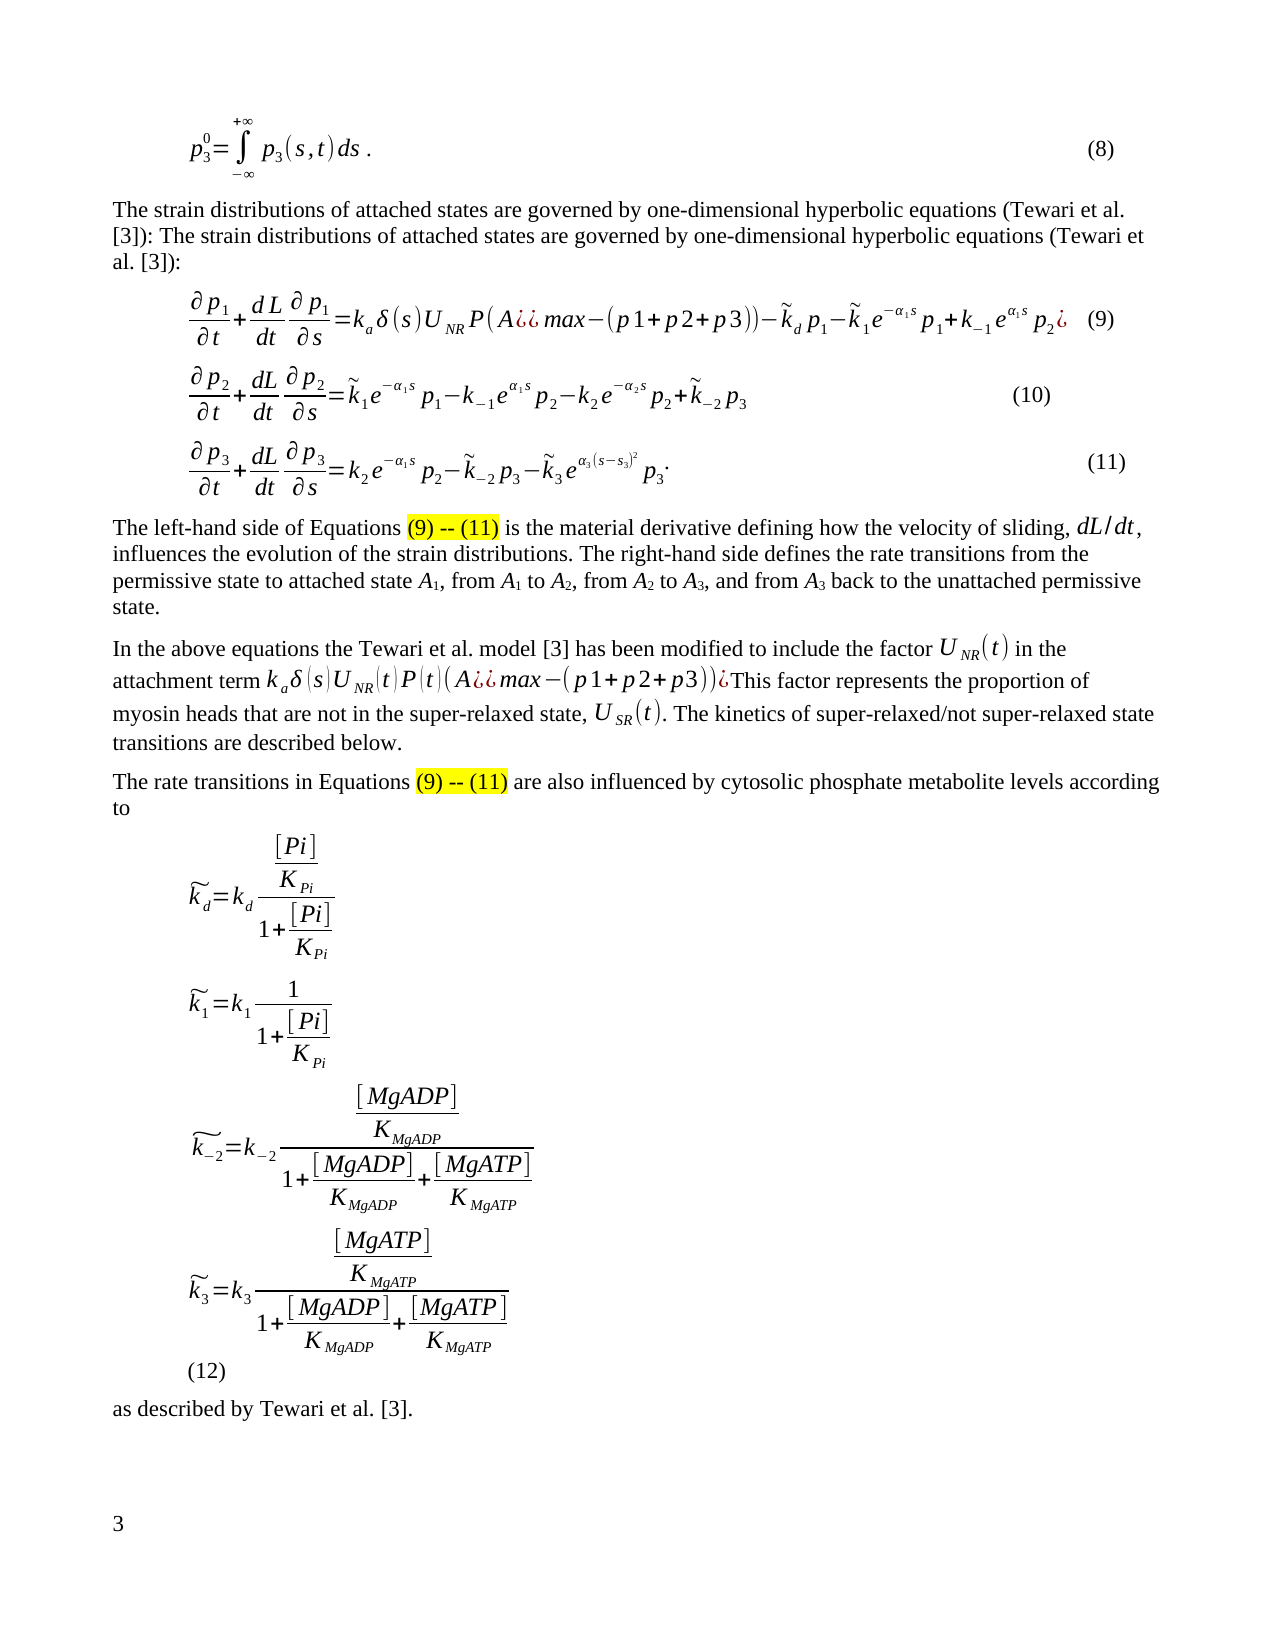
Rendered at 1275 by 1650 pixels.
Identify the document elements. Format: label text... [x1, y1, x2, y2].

text as described by Tewari et al. [3]. [112, 1396, 1162, 1422]
text The strain distributions of attached states are governed by one-dimensional hyperbolic equations (Tewari et al. [3]): The strain distributions of attached states are governed by one-dimensional hyperbolic equations (Tewari et al. [3]): [112, 196, 1162, 275]
text In the above equations the Tewari et al. model [3] has been modified to include the factor in the attachment term This factor represents the proportion of myosin heads that are not in the super-relaxed state, . The kinetics of super-relaxed/not super-relaxed state transitions are described below. [112, 632, 1162, 755]
text . (8) [112, 112, 1162, 183]
text The rate transitions in Equations (9) -- (11) are also influenced by cytosolic phosphate metabolite levels according to [112, 768, 1162, 820]
text (10) [112, 362, 1162, 425]
text (9) [112, 287, 1162, 350]
text . (11) [112, 438, 1162, 500]
text The left-hand side of Equations (9) -- (11) is the material derivative defining how the velocity of sliding, , influences the evolution of the strain distributions. The right-hand side defines the rate transitions from the permissive state to attached state A1, from A1 to A2, from A2 to A3, and from A3 back to the unattached permissive state. [112, 513, 1162, 619]
text (12) [112, 1226, 1162, 1383]
